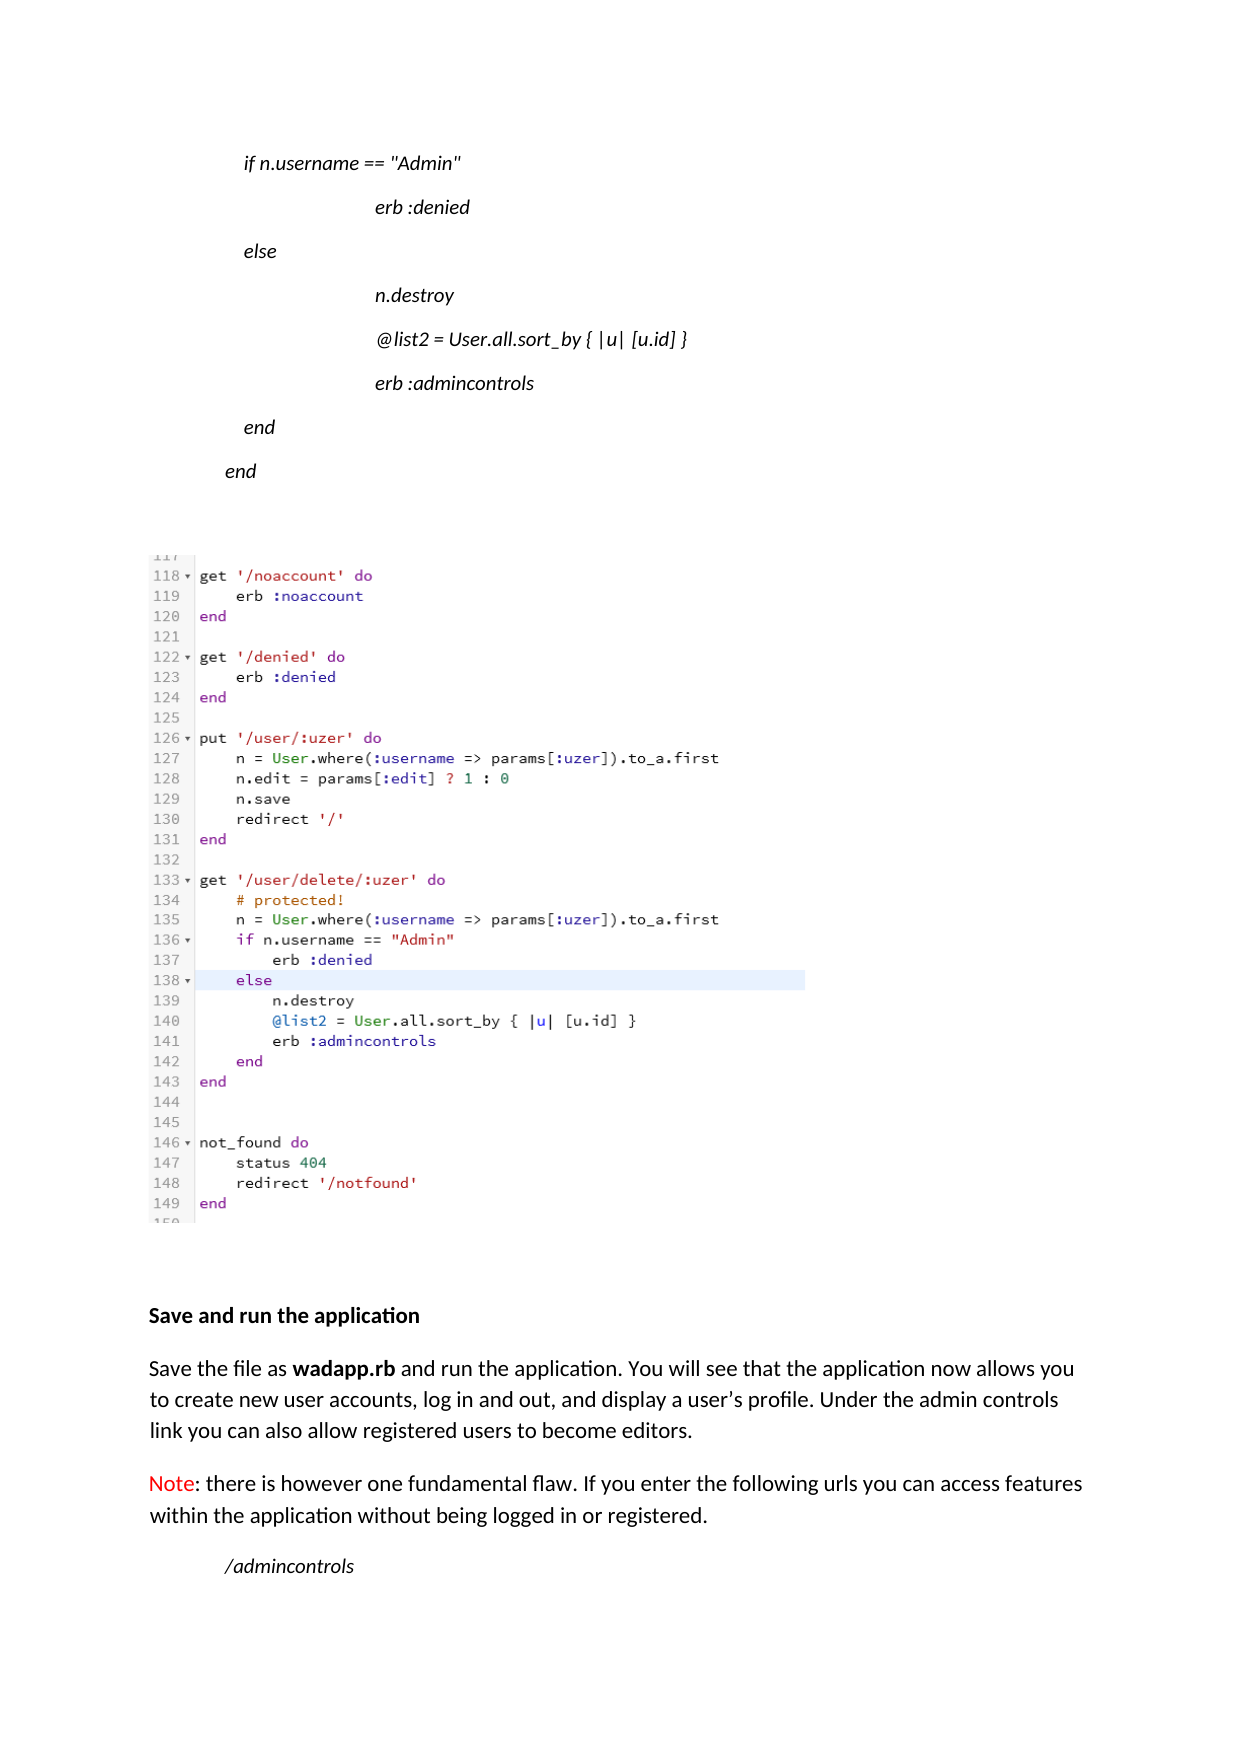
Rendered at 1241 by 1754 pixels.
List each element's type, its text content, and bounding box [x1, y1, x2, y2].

text if n.username == "Admin" [225, 150, 1090, 175]
text /admincontrols [225, 1554, 1090, 1579]
text end [225, 458, 1090, 484]
text end [225, 414, 1090, 440]
text erb :denied [225, 194, 1090, 219]
text @list2 = User.all.sort_by { |u| [u.id] } [225, 326, 1090, 352]
text Note: there is however one fundamental flaw. If you enter the following urls you can access features within the application without being logged in or registered. [148, 1469, 1090, 1529]
subtitle Save and run the application [148, 1301, 1090, 1329]
text erb :admincontrols [225, 370, 1090, 396]
text Save the file as wadapp.rb and run the application. You will see that the application now allows you to create new user accounts, log in and out, and display a user’s profile. Under the admin controls link you can also allow registered users to become editors. [148, 1354, 1090, 1444]
text else [225, 238, 1090, 263]
text n.destroy [225, 282, 1090, 308]
picture [148, 555, 806, 1223]
